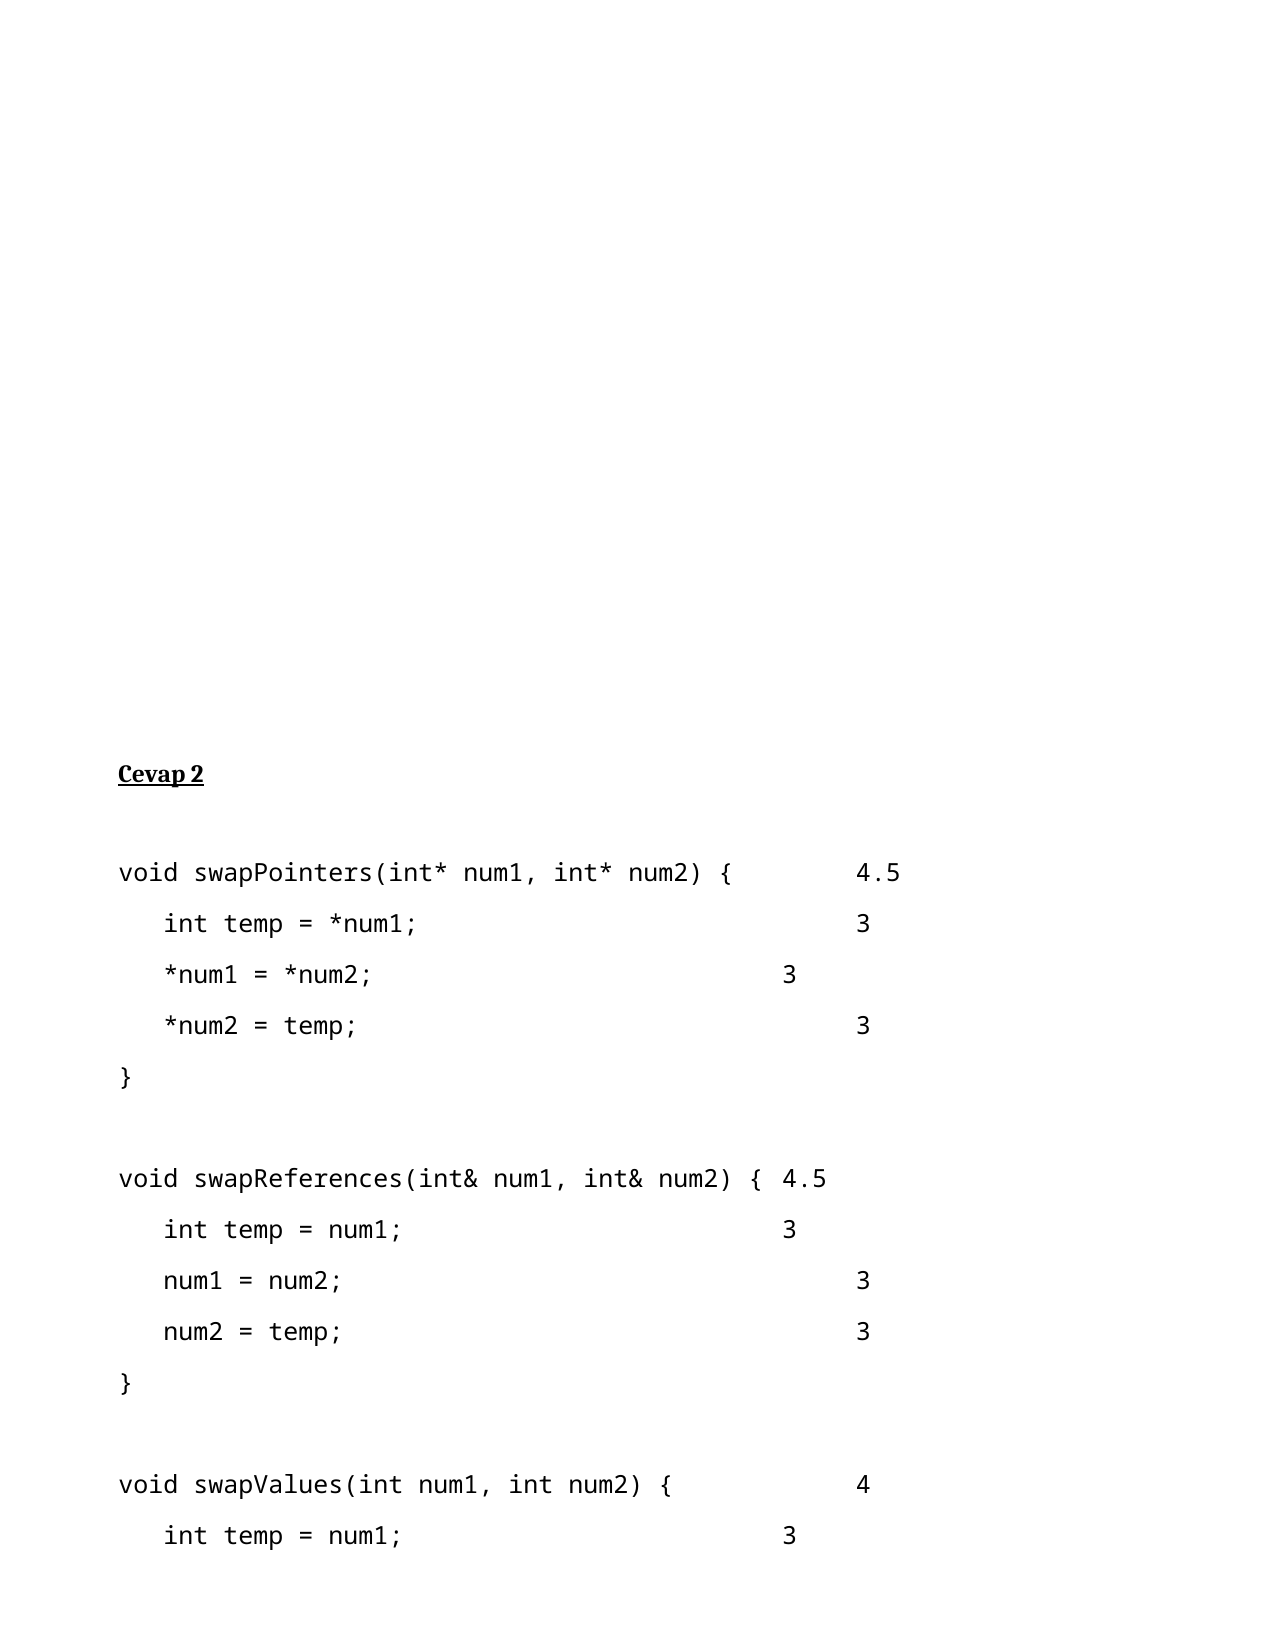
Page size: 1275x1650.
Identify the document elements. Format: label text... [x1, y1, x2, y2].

text Cevap 2 [118, 760, 1157, 789]
text void swapPointers(int* num1, int* num2) { 4.5 [118, 854, 1157, 888]
text } [118, 1365, 1157, 1399]
text num1 = num2; 3 [118, 1263, 1157, 1297]
text *num1 = *num2; 3 [118, 956, 1157, 991]
text void swapValues(int num1, int num2) { 4 [118, 1467, 1157, 1501]
text void swapReferences(int& num1, int& num2) { 4.5 [118, 1161, 1157, 1195]
text int temp = num1; 3 [118, 1518, 1157, 1552]
text num2 = temp; 3 [118, 1314, 1157, 1348]
text } [118, 1058, 1157, 1093]
text int temp = num1; 3 [118, 1212, 1157, 1246]
text *num2 = temp; 3 [118, 1007, 1157, 1042]
text int temp = *num1; 3 [118, 905, 1157, 939]
